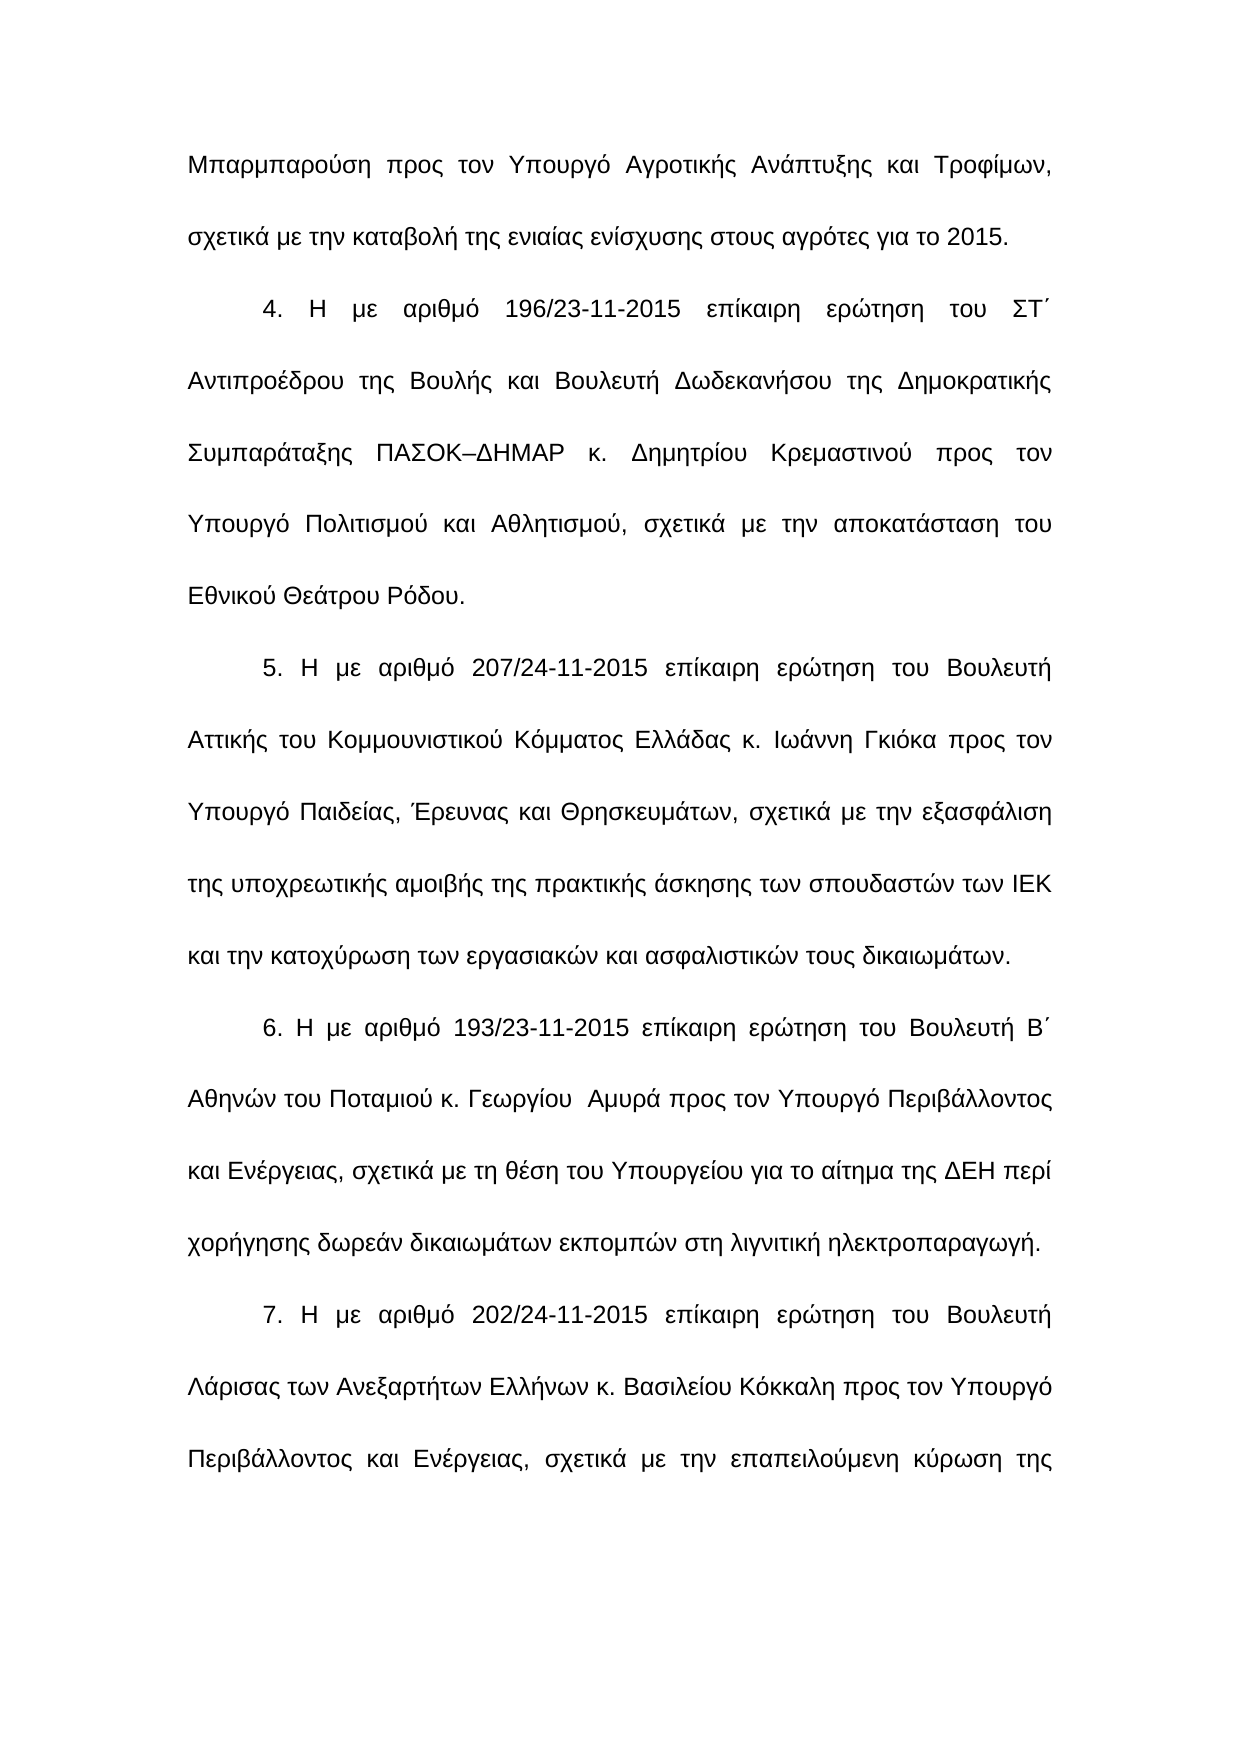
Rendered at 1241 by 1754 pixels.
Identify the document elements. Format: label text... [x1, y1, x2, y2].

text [187, 150, 1053, 251]
text 5. Η με αριθμό 207/24-11-2015 επίκαιρη ερώτηση του Βουλευτή Αττικής του Κομμουνιστικού Κόμματος Ελλάδας κ. Ιωάννη Γκιόκα προς τον Υπουργό Παιδείας, Έρευνας και Θρησκευμάτων, σχετικά με την εξασφάλιση της υποχρεωτικής αμοιβής της πρακτικής άσκησης των σπουδαστών των ΙΕΚ και την κατοχύρωση των εργασιακών και ασφαλιστικών τους δικαιωμάτων. [187, 653, 1053, 969]
text 6. Η με αριθμό 193/23-11-2015 επίκαιρη ερώτηση του Βουλευτή Β΄ Αθηνών του Ποταμιού κ. Γεωργίου Αμυρά προς τον Υπουργό Περιβάλλοντος και Ενέργειας, σχετικά με τη θέση του Υπουργείου για το αίτημα της ΔΕΗ περί χορήγησης δωρεάν δικαιωμάτων εκπομπών στη λιγνιτική ηλεκτροπαραγωγή. [187, 1012, 1053, 1257]
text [187, 1300, 1053, 1472]
text 4. Η με αριθμό 196/23-11-2015 επίκαιρη ερώτηση του ΣΤ΄ Αντιπροέδρου της Βουλής και Βουλευτή Δωδεκανήσου της Δημοκρατικής Συμπαράταξης ΠΑΣΟΚ–ΔΗΜΑΡ κ. Δημητρίου Κρεμαστινού προς τον Υπουργό Πολιτισμού και Αθλητισμού, σχετικά με την αποκατάσταση του Εθνικού Θεάτρου Ρόδου. [187, 294, 1053, 610]
